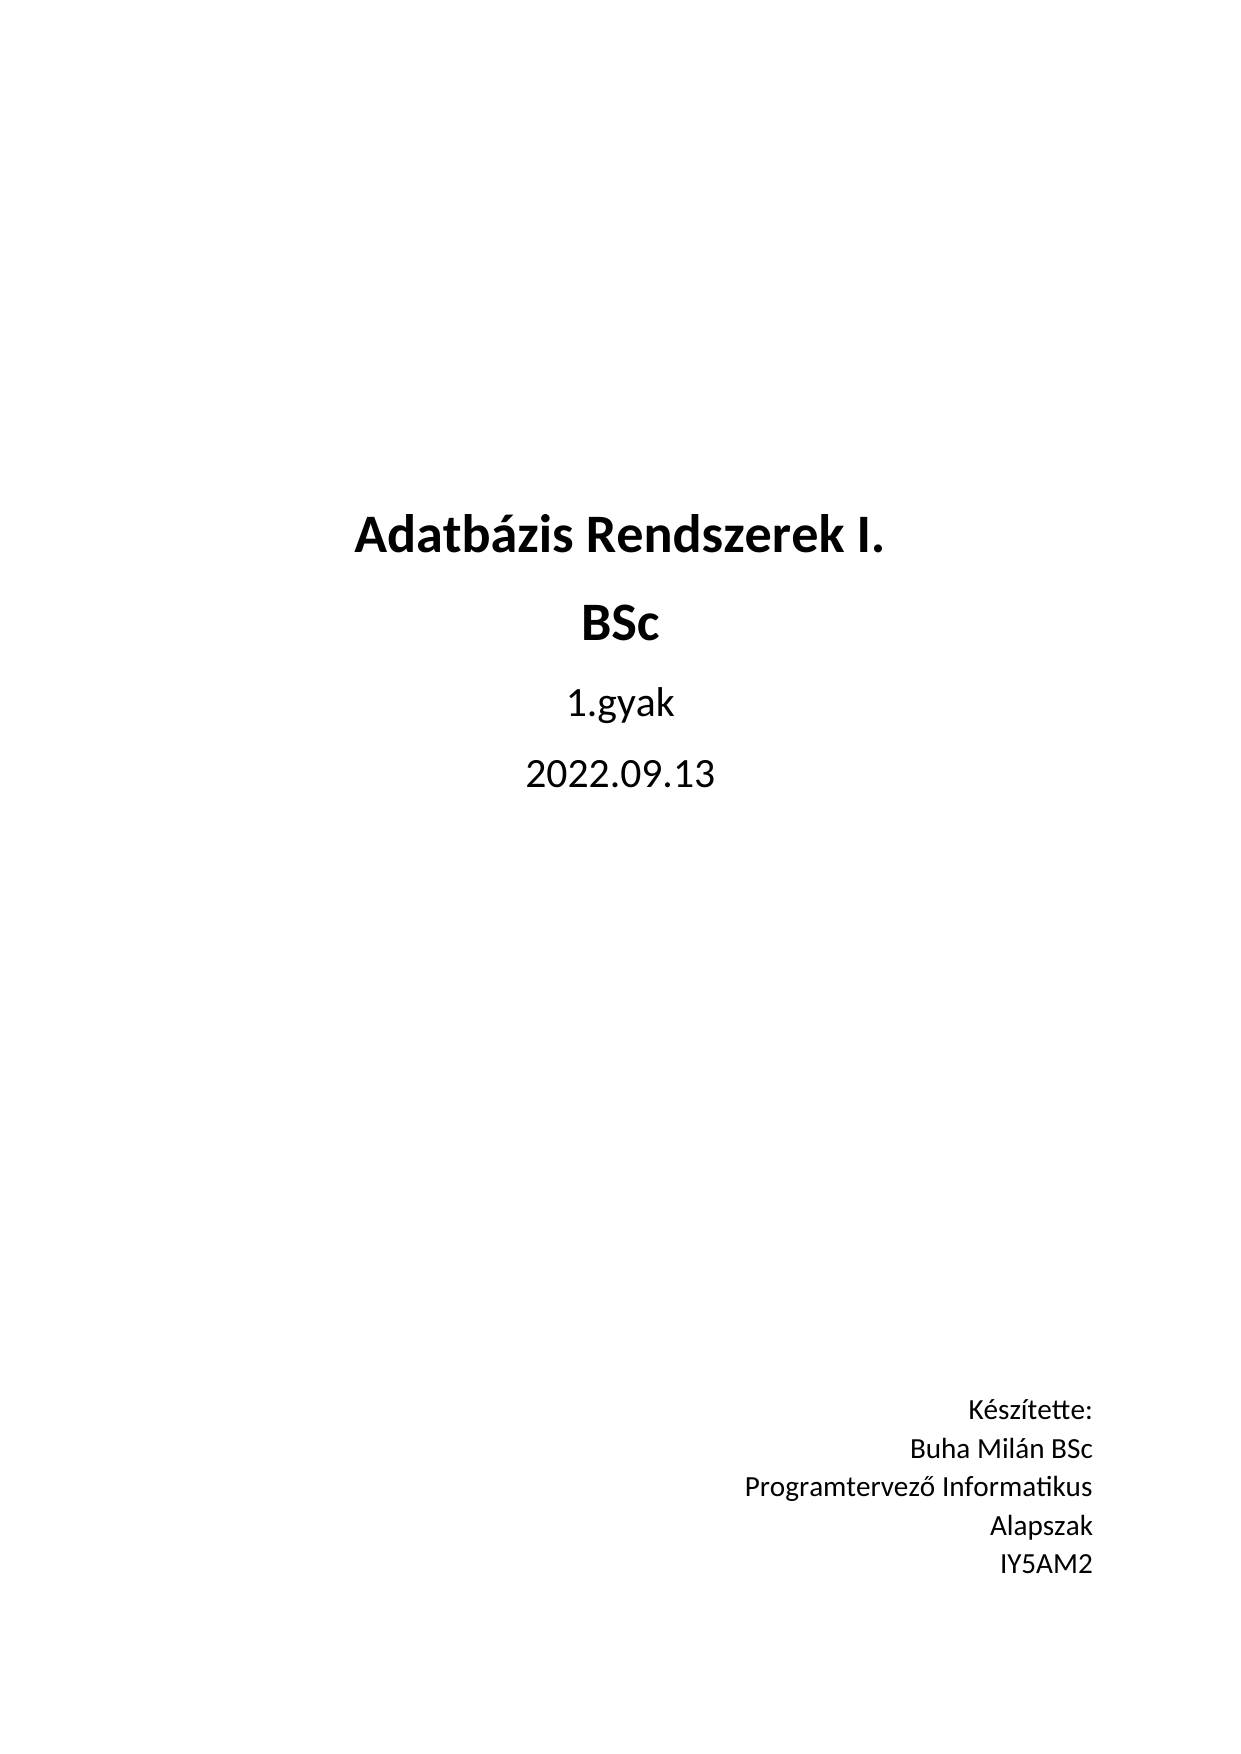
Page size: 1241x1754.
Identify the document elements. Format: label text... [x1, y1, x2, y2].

text Készítette: [148, 1391, 1093, 1427]
text IY5AM2 [148, 1545, 1093, 1581]
text Alapszak [148, 1507, 1093, 1542]
text 2022.09.13 [148, 747, 1093, 798]
text Adatbázis Rendszerek I. [148, 500, 1093, 566]
text 1.gyak [148, 676, 1093, 727]
text Programtervező Informatikus [148, 1468, 1093, 1504]
text Buha Milán BSc [148, 1430, 1093, 1465]
text BSc [148, 588, 1093, 654]
